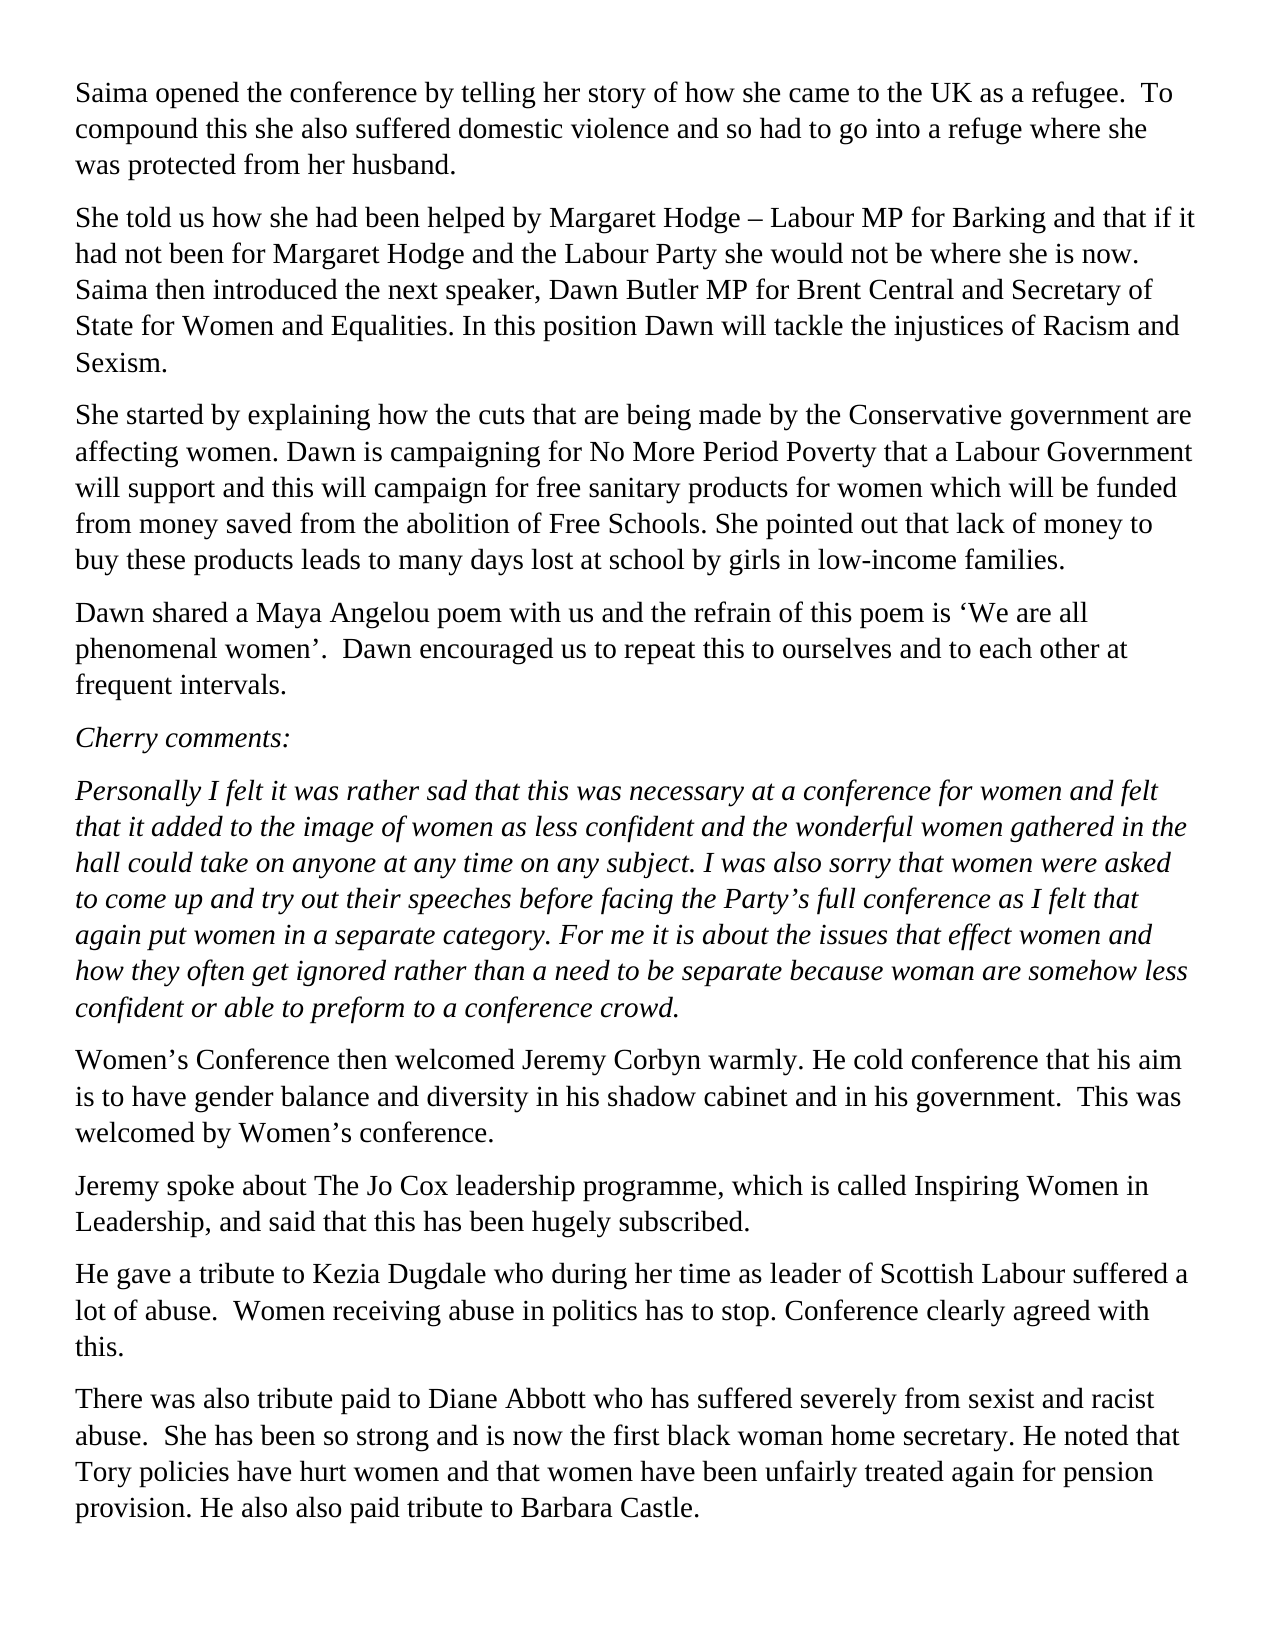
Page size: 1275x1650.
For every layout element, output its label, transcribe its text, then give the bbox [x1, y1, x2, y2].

text Cherry comments: [75, 720, 1200, 753]
text He gave a tribute to Kezia Dugdale who during her time as leader of Scottish Labour suffered a lot of abuse. Women receiving abuse in politics has to stop. Conference clearly agreed with this. [75, 1257, 1200, 1362]
text Women’s Conference then welcomed Jeremy Corbyn warmly. He cold conference that his aim is to have gender balance and diversity in his shadow cabinet and in his government. This was welcomed by Women’s conference. [75, 1042, 1200, 1148]
text Dawn shared a Maya Angelou poem with us and the refrain of this poem is ‘We are all phenomenal women’. Dawn encouraged us to repeat this to ourselves and to each other at frequent intervals. [75, 595, 1200, 701]
text Personally I felt it was rather sad that this was necessary at a conference for women and felt that it added to the image of women as less confident and the wonderful women gathered in the hall could take on anyone at any time on any subject. I was also sorry that women were asked to come up and try out their speeches before facing the Party’s full conference as I felt that again put women in a separate category. For me it is about the issues that effect women and how they often get ignored rather than a need to be separate because woman are somehow less confident or able to preform to a conference crowd. [75, 773, 1200, 1023]
text There was also tribute paid to Diane Abbott who has suffered severely from sexist and racist abuse. She has been so strong and is now the first black woman home secretary. He noted that Tory policies have hurt women and that women have been unfairly treated again for pension provision. He also also paid tribute to Barbara Castle. [75, 1382, 1200, 1524]
text Jeremy spoke about The Jo Cox leadership programme, which is called Inspiring Women in Leadership, and said that this has been hugely subscribed. [75, 1168, 1200, 1237]
text Saima opened the conference by telling her story of how she came to the UK as a refugee. To compound this she also suffered domestic violence and so had to go into a refuge where she was protected from her husband. [75, 75, 1200, 181]
text She told us how she had been helped by Margaret Hodge – Labour MP for Barking and that if it had not been for Margaret Hodge and the Labour Party she would not be where she is now. Saima then introduced the next speaker, Dawn Butler MP for Brent Central and Secretary of State for Women and Equalities. In this position Dawn will tackle the injustices of Racism and Sexism. [75, 200, 1200, 378]
text She started by explaining how the cuts that are being made by the Conservative government are affecting women. Dawn is campaigning for No More Period Poverty that a Labour Government will support and this will campaign for free sanitary products for women which will be funded from money saved from the abolition of Free Schools. She pointed out that lack of money to buy these products leads to many days lost at school by girls in low-income families. [75, 397, 1200, 576]
